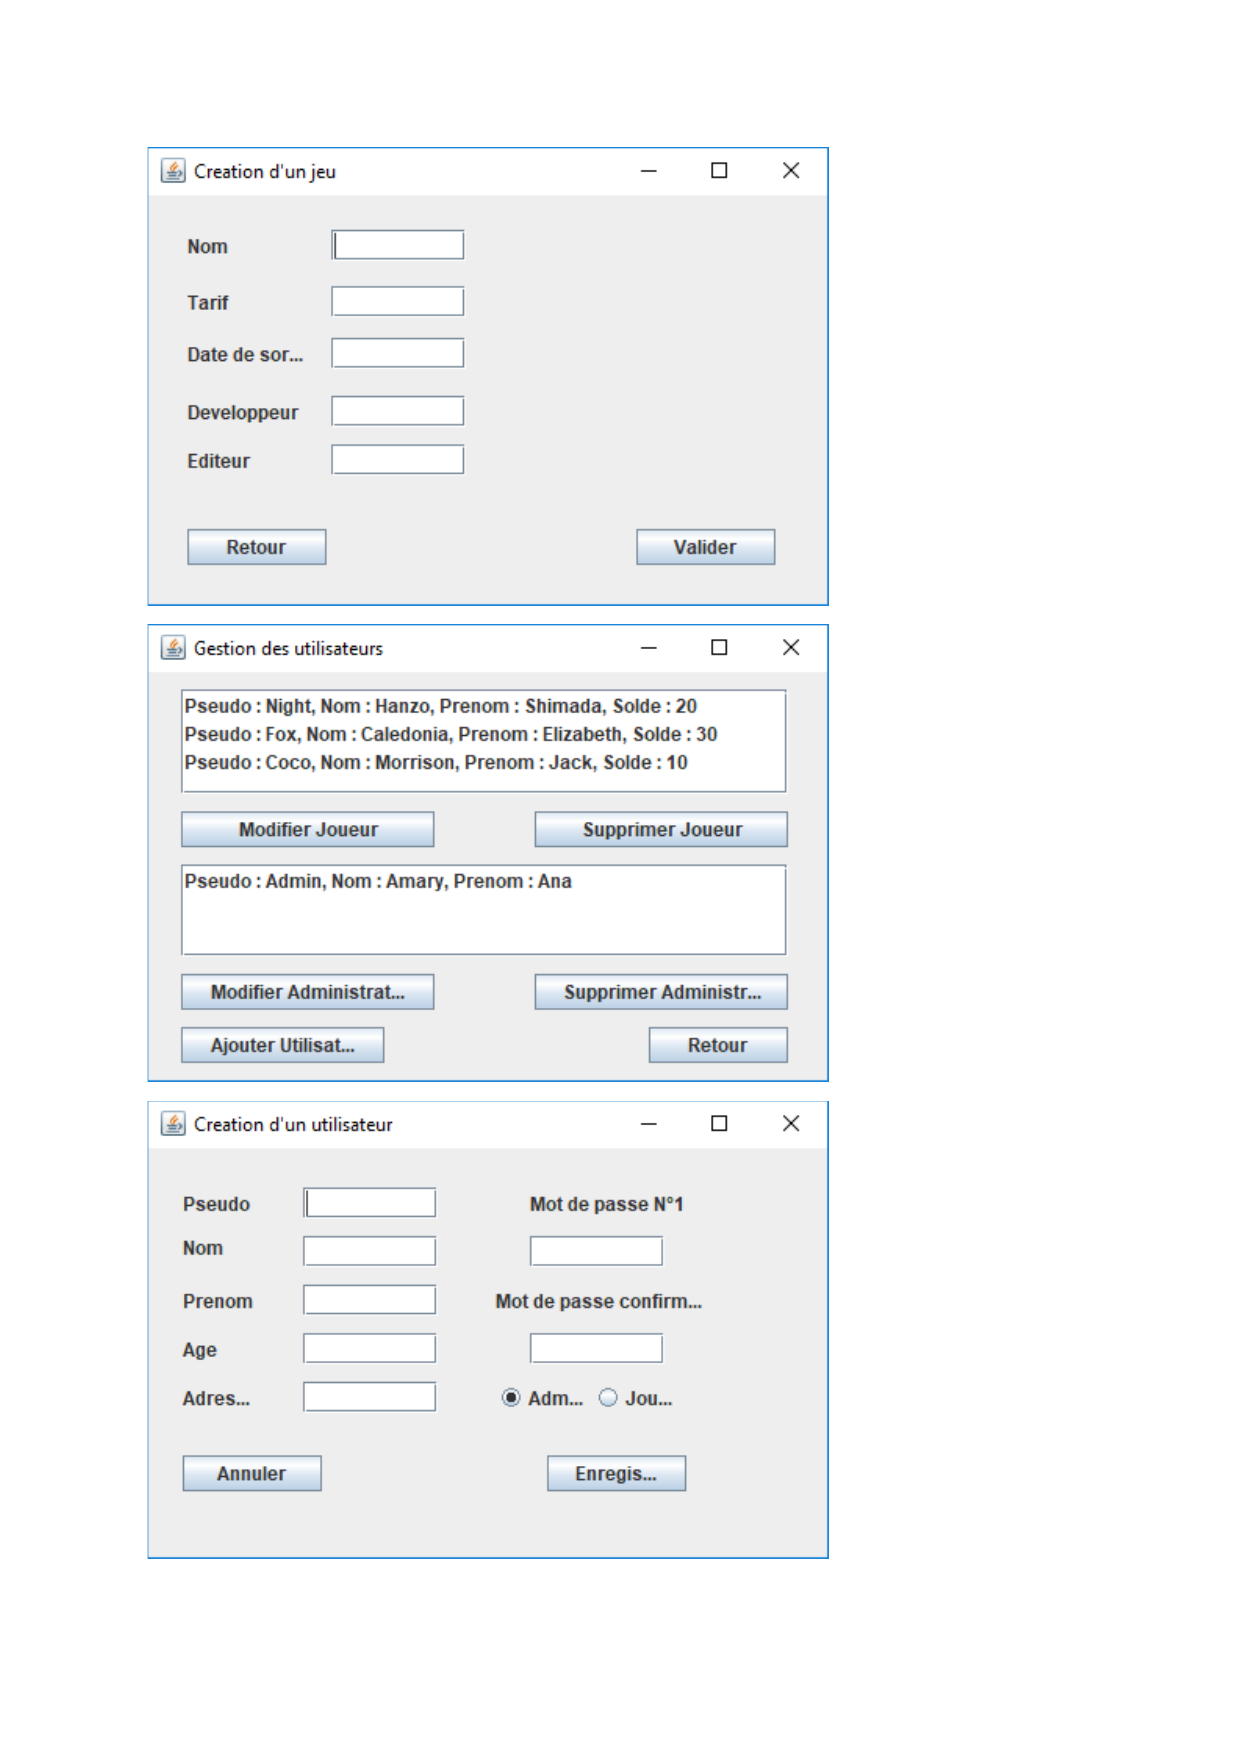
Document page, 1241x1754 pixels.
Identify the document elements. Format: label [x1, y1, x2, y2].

picture [147, 147, 829, 606]
picture [147, 1101, 829, 1559]
picture [147, 624, 829, 1082]
